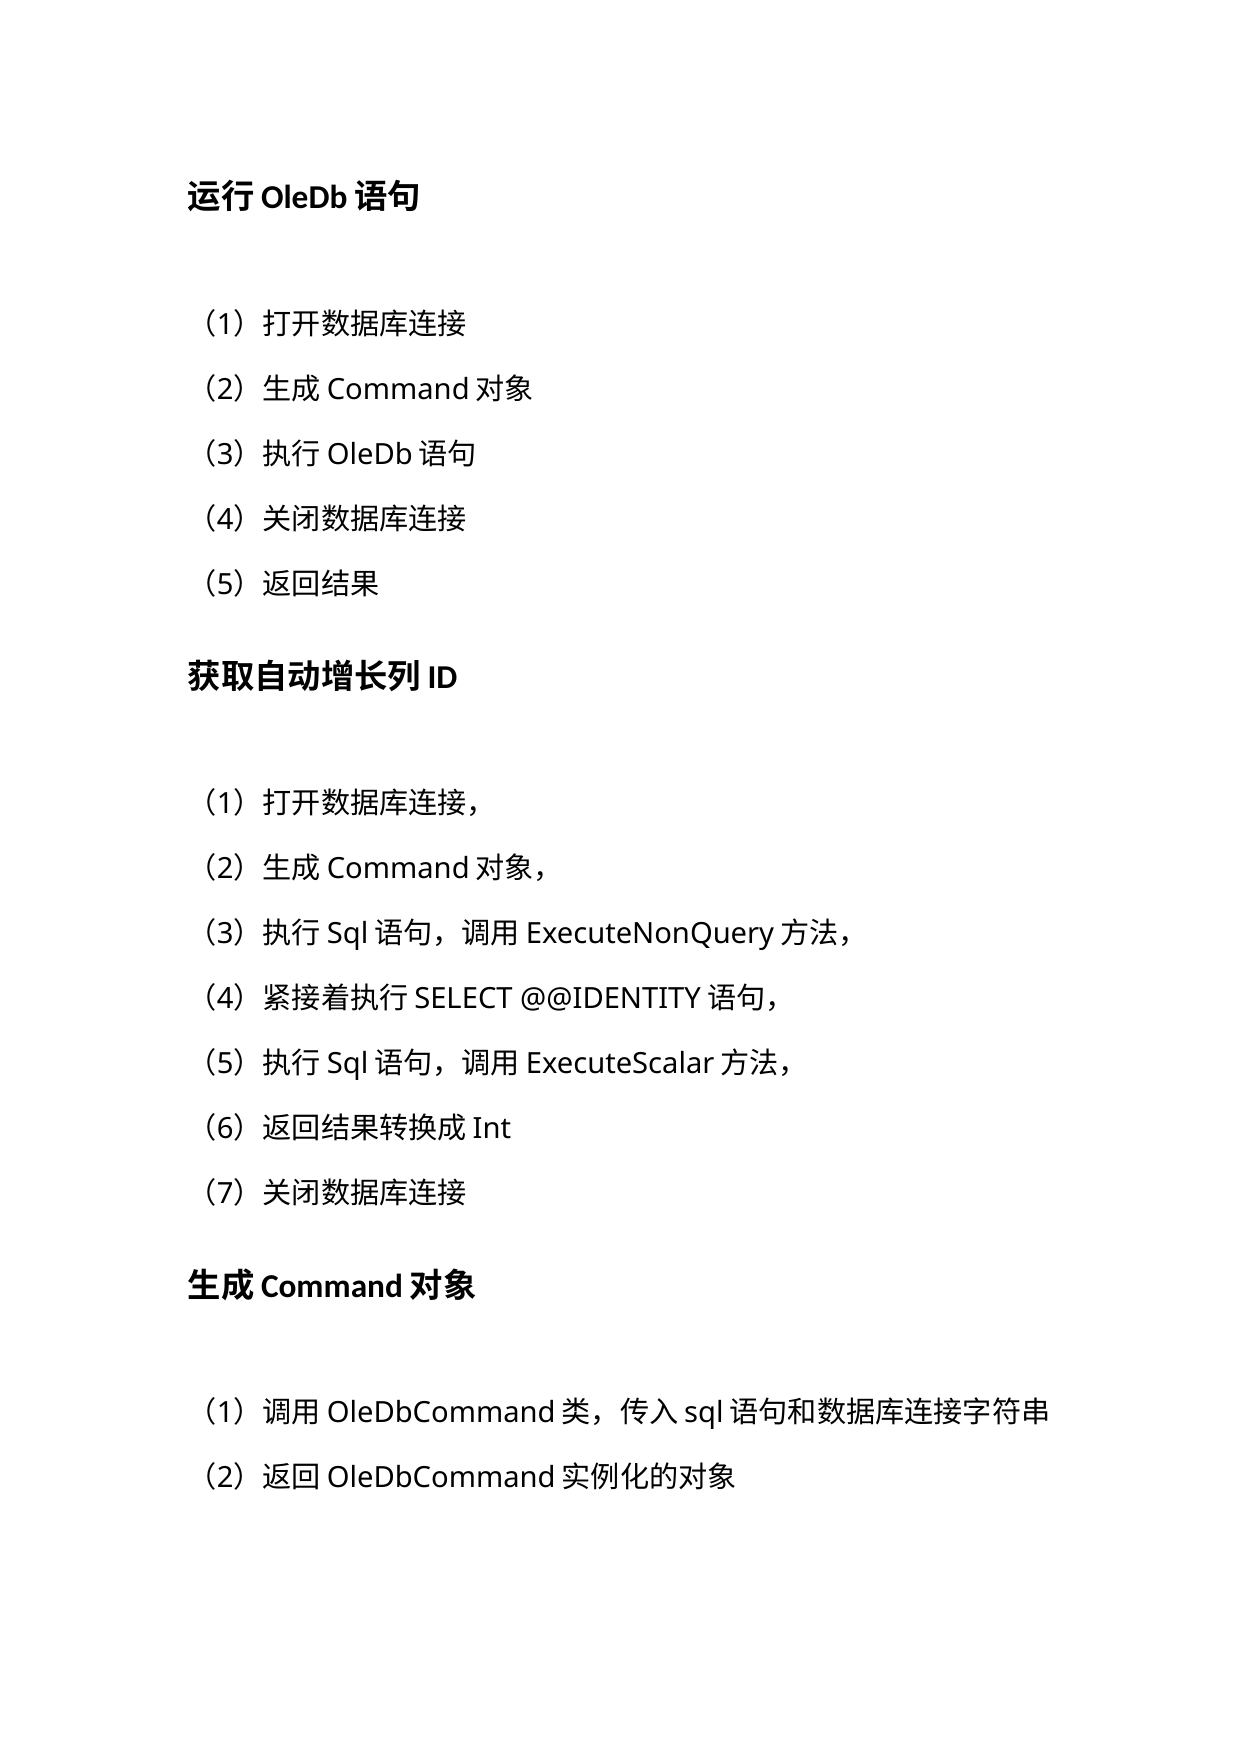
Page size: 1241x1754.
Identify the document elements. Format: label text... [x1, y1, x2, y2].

text （1）打开数据库连接， [187, 768, 1053, 833]
text （7）关闭数据库连接 [187, 1158, 1053, 1223]
subtitle 获取自动增长列ID [187, 641, 1053, 706]
text （1）调用OleDbCommand类，传入sql语句和数据库连接字符串 [187, 1378, 1053, 1443]
text （4）紧接着执行SELECT @@IDENTITY语句， [187, 963, 1053, 1028]
text （5）执行Sql语句，调用ExecuteScalar方法， [187, 1028, 1053, 1093]
text （5）返回结果 [187, 549, 1053, 614]
text （3）执行Sql语句，调用ExecuteNonQuery方法， [187, 898, 1053, 963]
text （2）生成Command对象， [187, 833, 1053, 898]
text （2）返回OleDbCommand实例化的对象 [187, 1443, 1053, 1508]
subtitle 运行OleDb语句 [187, 162, 1053, 227]
text （4）关闭数据库连接 [187, 484, 1053, 549]
text （6）返回结果转换成Int [187, 1093, 1053, 1158]
subtitle 生成Command对象 [187, 1251, 1053, 1316]
text （2）生成Command对象 [187, 354, 1053, 419]
text （3）执行OleDb语句 [187, 419, 1053, 484]
text （1）打开数据库连接 [187, 289, 1053, 354]
